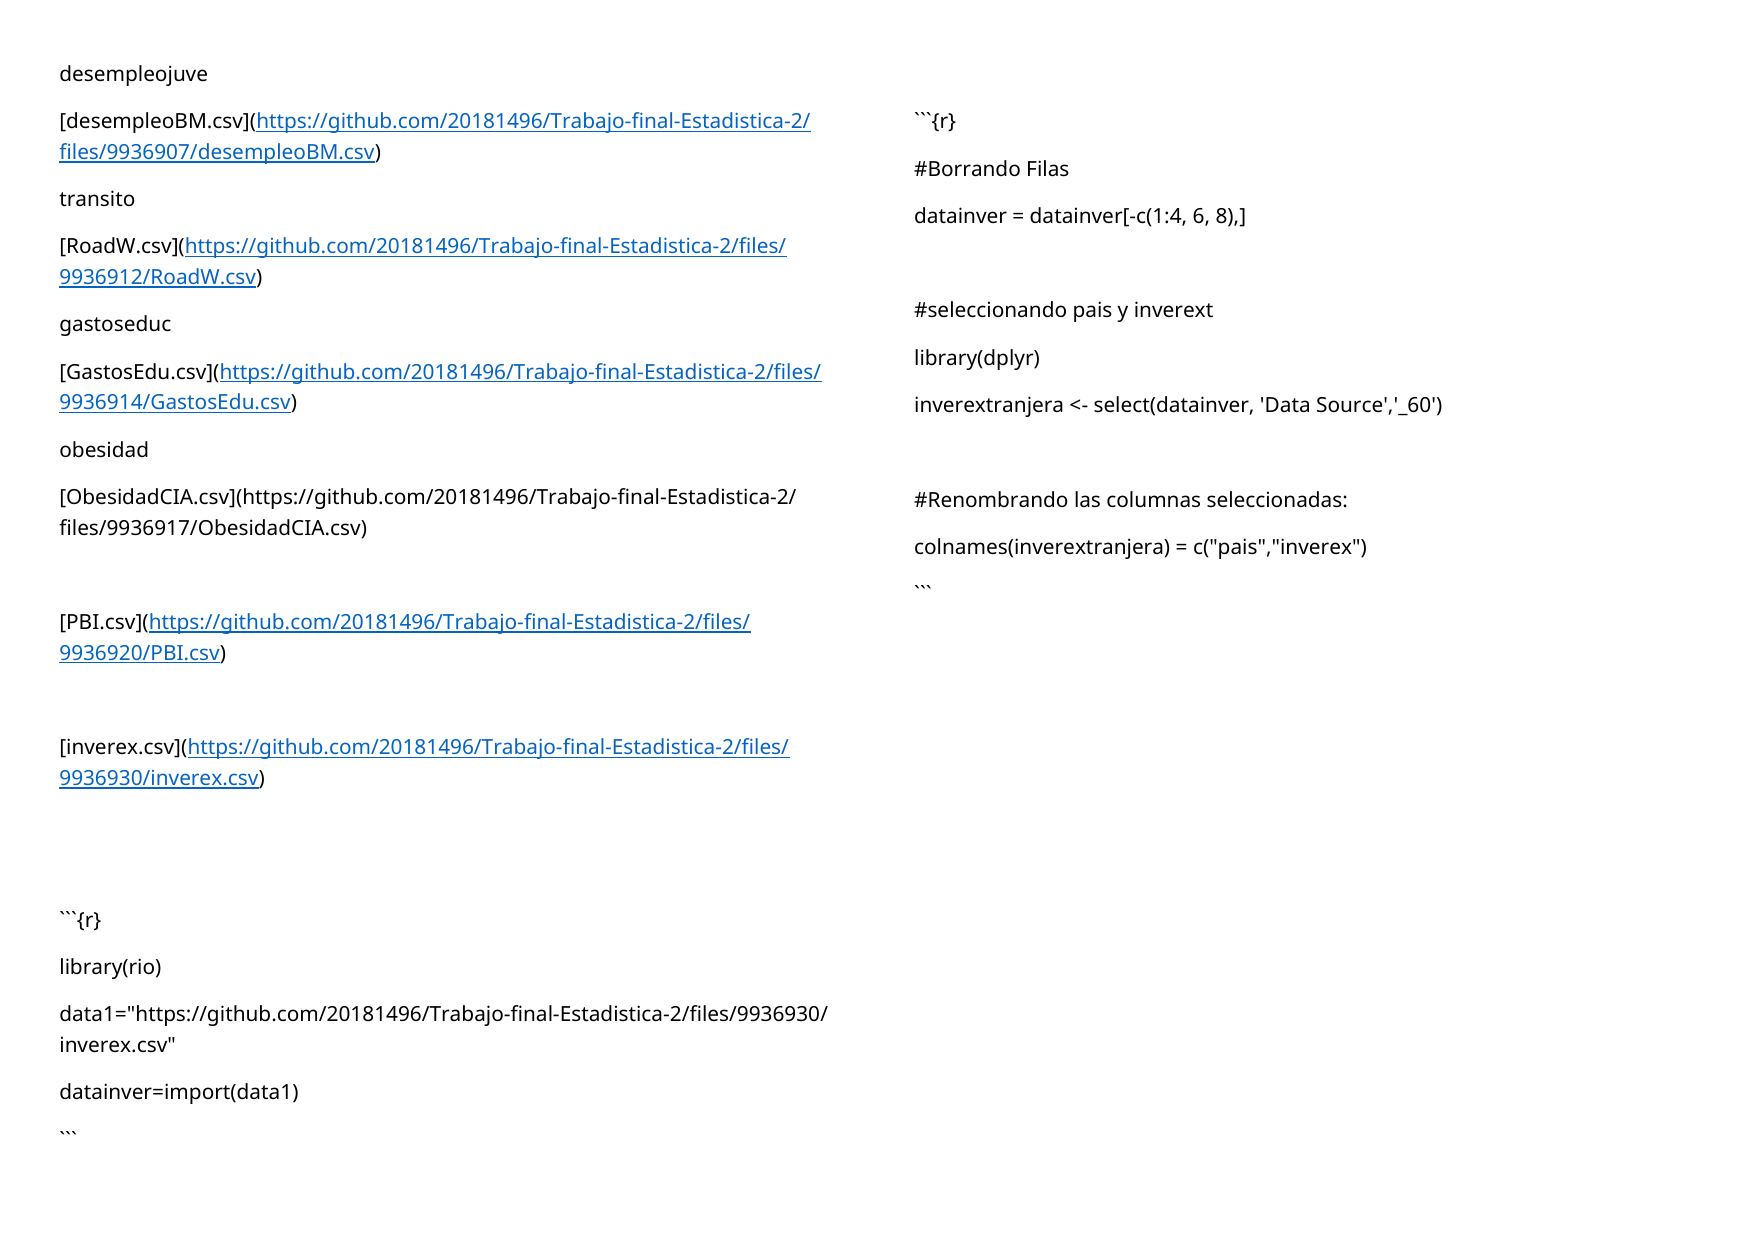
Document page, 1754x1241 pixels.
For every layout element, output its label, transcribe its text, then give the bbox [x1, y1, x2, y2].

text gastoseduc [59, 309, 840, 338]
text [GastosEdu.csv](https://github.com/20181496/Trabajo-final-Estadistica-2/files/9936914/GastosEdu.csv) [59, 357, 840, 416]
text ``` [59, 1125, 840, 1153]
text ``` [914, 579, 1695, 608]
text [RoadW.csv](https://github.com/20181496/Trabajo-final-Estadistica-2/files/9936912/RoadW.csv) [59, 232, 840, 291]
text #Borrando Filas [914, 154, 1695, 182]
text obesidad [59, 435, 840, 463]
text ```{r} [59, 905, 840, 933]
text library(dplyr) [914, 343, 1695, 371]
text #seleccionando pais y inverext [914, 296, 1695, 324]
text [desempleoBM.csv](https://github.com/20181496/Trabajo-final-Estadistica-2/files/9936907/desempleoBM.csv) [59, 106, 840, 165]
text datainver=import(data1) [59, 1077, 840, 1106]
text inverextranjera <- select(datainver, 'Data Source','_60') [914, 390, 1695, 418]
text transito [59, 184, 840, 213]
text library(rio) [59, 952, 840, 981]
text colnames(inverextranjera) = c("pais","inverex") [914, 532, 1695, 560]
text ```{r} [914, 106, 1695, 135]
text #Renombrando las columnas seleccionadas: [914, 485, 1695, 513]
text data1="https://github.com/20181496/Trabajo-final-Estadistica-2/files/9936930/inverex.csv" [59, 999, 840, 1058]
text [PBI.csv](https://github.com/20181496/Trabajo-final-Estadistica-2/files/9936920/PBI.csv) [59, 607, 840, 666]
text datainver = datainver[-c(1:4, 6, 8),] [914, 201, 1695, 229]
text [inverex.csv](https://github.com/20181496/Trabajo-final-Estadistica-2/files/9936930/inverex.csv) [59, 732, 840, 791]
text [ObesidadCIA.csv](https://github.com/20181496/Trabajo-final-Estadistica-2/files/9936917/ObesidadCIA.csv) [59, 482, 840, 541]
text desempleojuve [59, 59, 840, 87]
